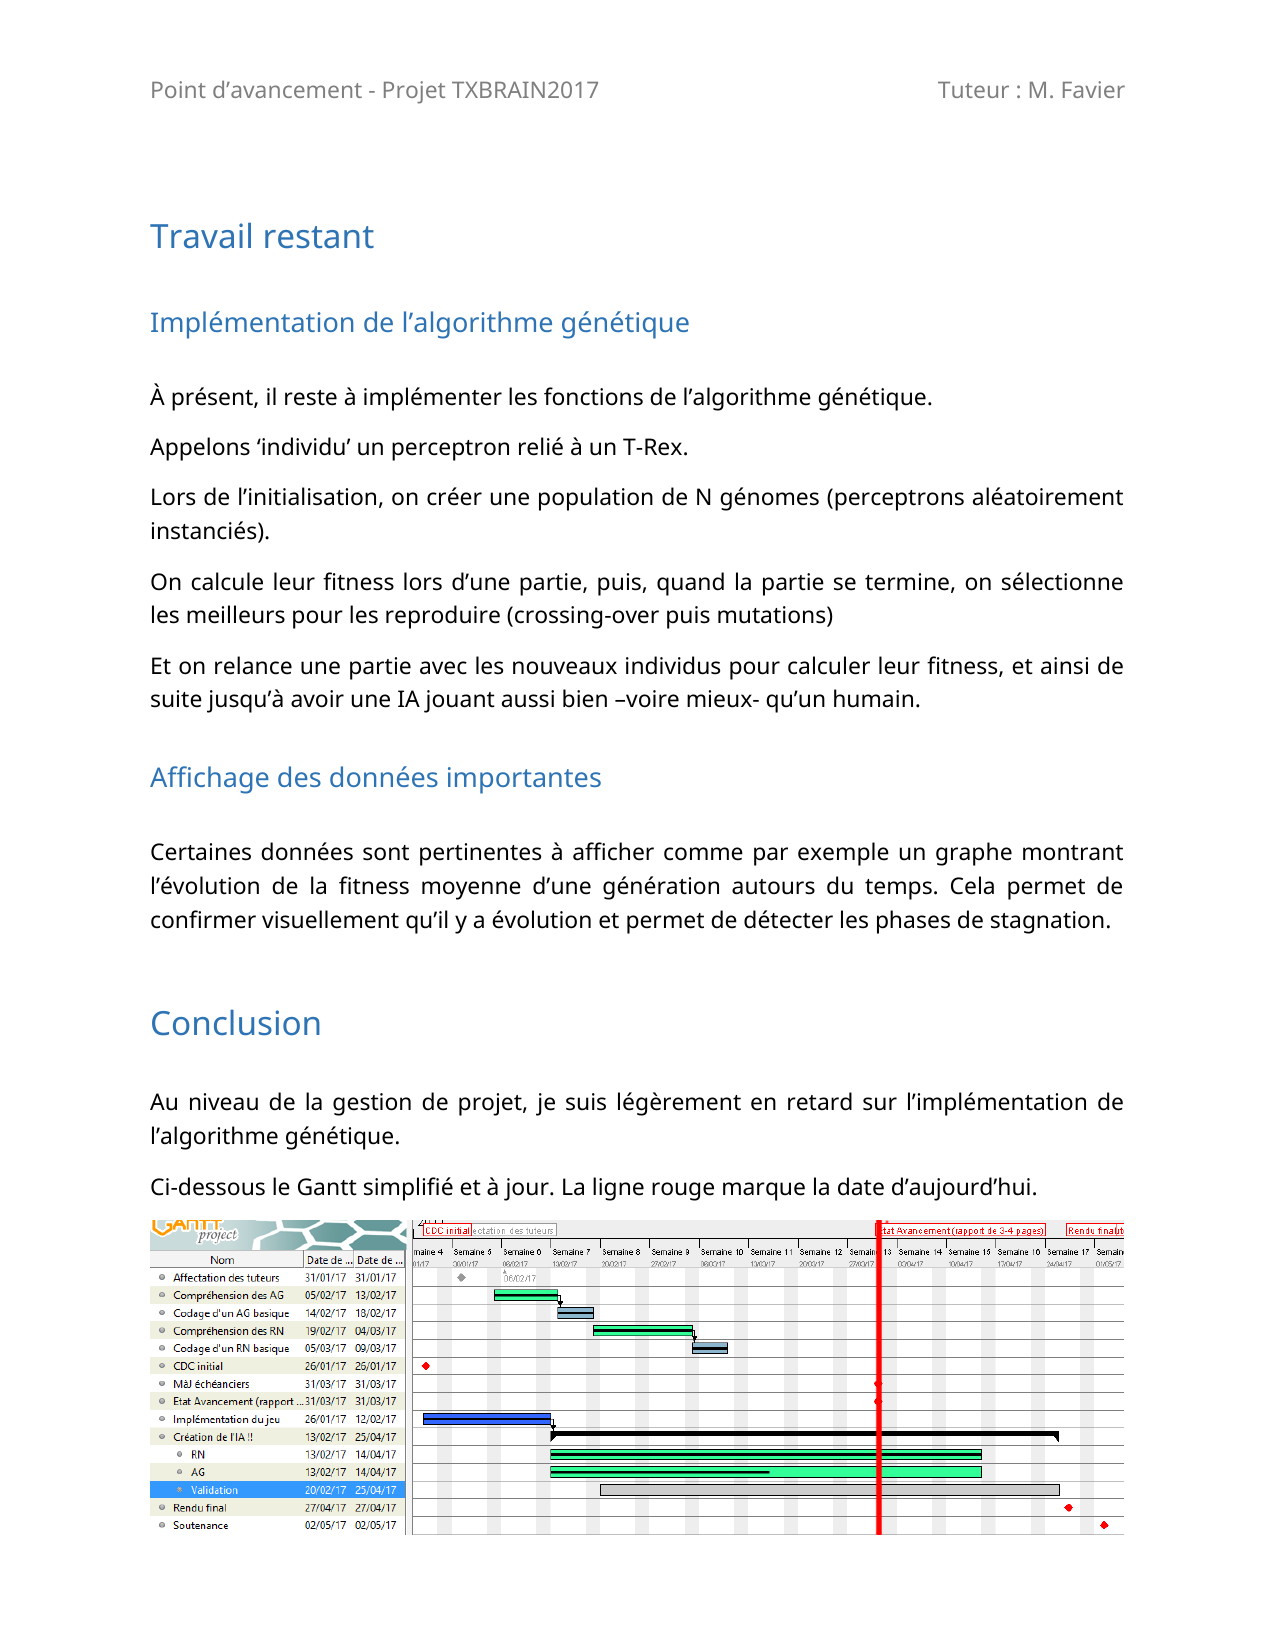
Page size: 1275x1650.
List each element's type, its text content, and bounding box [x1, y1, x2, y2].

text Certaines données sont pertinentes à afficher comme par exemple un graphe montrant l’évolution de la fitness moyenne d’une génération autours du temps. Cela permet de confirmer visuellement qu’il y a évolution et permet de détecter les phases de stagnation. [150, 836, 1125, 935]
text Appelons ‘individu’ un perceptron relié à un T-Rex. [150, 431, 1125, 462]
text Lors de l’initialisation, on créer une population de N génomes (perceptrons aléatoirement instanciés). [150, 481, 1125, 546]
text Ci-dessous le Gantt simplifié et à jour. La ligne rouge marque la date d’aujourd’hui. [150, 1170, 1125, 1202]
subtitle Implémentation de l’algorithme génétique [150, 303, 1125, 340]
text À présent, il reste à implémenter les fonctions de l’algorithme génétique. [150, 380, 1125, 412]
picture [150, 1220, 1124, 1535]
text Au niveau de la gestion de projet, je suis légèrement en retard sur l’implémentation de l’algorithme génétique. [150, 1086, 1125, 1151]
subtitle Conclusion [150, 1000, 1125, 1045]
text On calcule leur fitness lors d’une partie, puis, quand la partie se termine, on sélectionne les meilleurs pour les reproduire (crossing-over puis mutations) [150, 565, 1125, 630]
subtitle Travail restant [150, 212, 1125, 258]
text Et on relance une partie avec les nouveaux individus pour calculer leur fitness, et ainsi de suite jusqu’à avoir une IA jouant aussi bien –voire mieux- qu’un humain. [150, 649, 1125, 714]
subtitle Affichage des données importantes [150, 759, 1125, 796]
